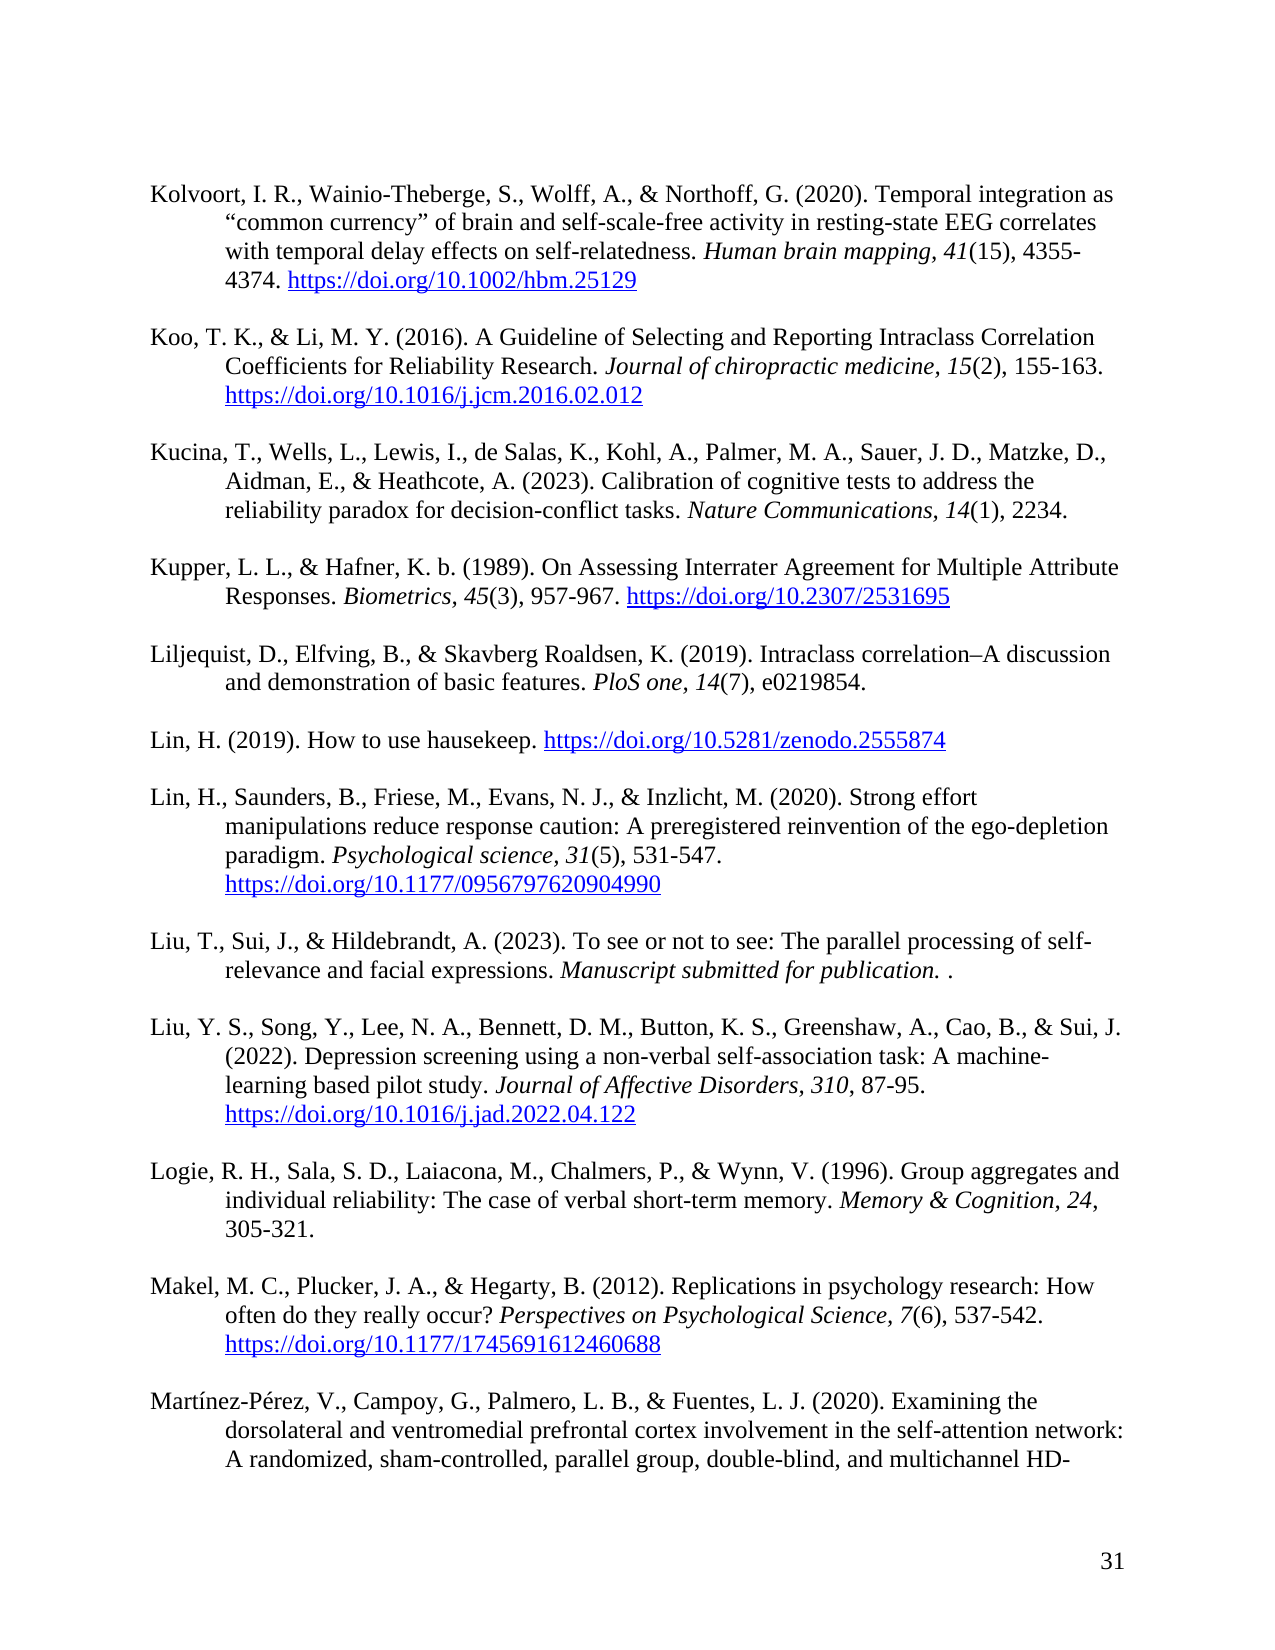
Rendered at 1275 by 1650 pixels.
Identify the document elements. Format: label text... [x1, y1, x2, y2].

text Liljequist, D., Elfving, B., & Skavberg Roaldsen, K. (2019). Intraclass correlation–A discussion and demonstration of basic features. PloS one, 14(7), e0219854. [150, 639, 1125, 696]
text Liu, T., Sui, J., & Hildebrandt, A. (2023). To see or not to see: The parallel processing of self-relevance and facial expressions. Manuscript submitted for publication. . [150, 926, 1125, 984]
text Lin, H., Saunders, B., Friese, M., Evans, N. J., & Inzlicht, M. (2020). Strong effort manipulations reduce response caution: A preregistered reinvention of the ego-depletion paradigm. Psychological science, 31(5), 531-547. https://doi.org/10.1177/0956797620904990 [150, 782, 1125, 897]
text Lin, H. (2019). How to use hausekeep. https://doi.org/10.5281/zenodo.2555874 [150, 725, 1125, 754]
text Liu, Y. S., Song, Y., Lee, N. A., Bennett, D. M., Button, K. S., Greenshaw, A., Cao, B., & Sui, J. (2022). Depression screening using a non-verbal self-association task: A machine-learning based pilot study. Journal of Affective Disorders, 310, 87-95. https://doi.org/10.1016/j.jad.2022.04.122 [150, 1012, 1125, 1127]
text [150, 1386, 1125, 1472]
text Logie, R. H., Sala, S. D., Laiacona, M., Chalmers, P., & Wynn, V. (1996). Group aggregates and individual reliability: The case of verbal short-term memory. Memory & Cognition, 24, 305-321. [150, 1156, 1125, 1242]
text Kucina, T., Wells, L., Lewis, I., de Salas, K., Kohl, A., Palmer, M. A., Sauer, J. D., Matzke, D., Aidman, E., & Heathcote, A. (2023). Calibration of cognitive tests to address the reliability paradox for decision-conflict tasks. Nature Communications, 14(1), 2234. [150, 437, 1125, 524]
text Makel, M. C., Plucker, J. A., & Hegarty, B. (2012). Replications in psychology research: How often do they really occur? Perspectives on Psychological Science, 7(6), 537-542. https://doi.org/10.1177/1745691612460688 [150, 1271, 1125, 1357]
text Kupper, L. L., & Hafner, K. b. (1989). On Assessing Interrater Agreement for Multiple Attribute Responses. Biometrics, 45(3), 957-967. https://doi.org/10.2307/2531695 [150, 552, 1125, 610]
text Kolvoort, I. R., Wainio‐Theberge, S., Wolff, A., & Northoff, G. (2020). Temporal integration as “common currency” of brain and self‐scale‐free activity in resting‐state EEG correlates with temporal delay effects on self‐relatedness. Human brain mapping, 41(15), 4355-4374. https://doi.org/10.1002/hbm.25129 [150, 179, 1125, 294]
text Koo, T. K., & Li, M. Y. (2016). A Guideline of Selecting and Reporting Intraclass Correlation Coefficients for Reliability Research. Journal of chiropractic medicine, 15(2), 155-163. https://doi.org/10.1016/j.jcm.2016.02.012 [150, 322, 1125, 409]
